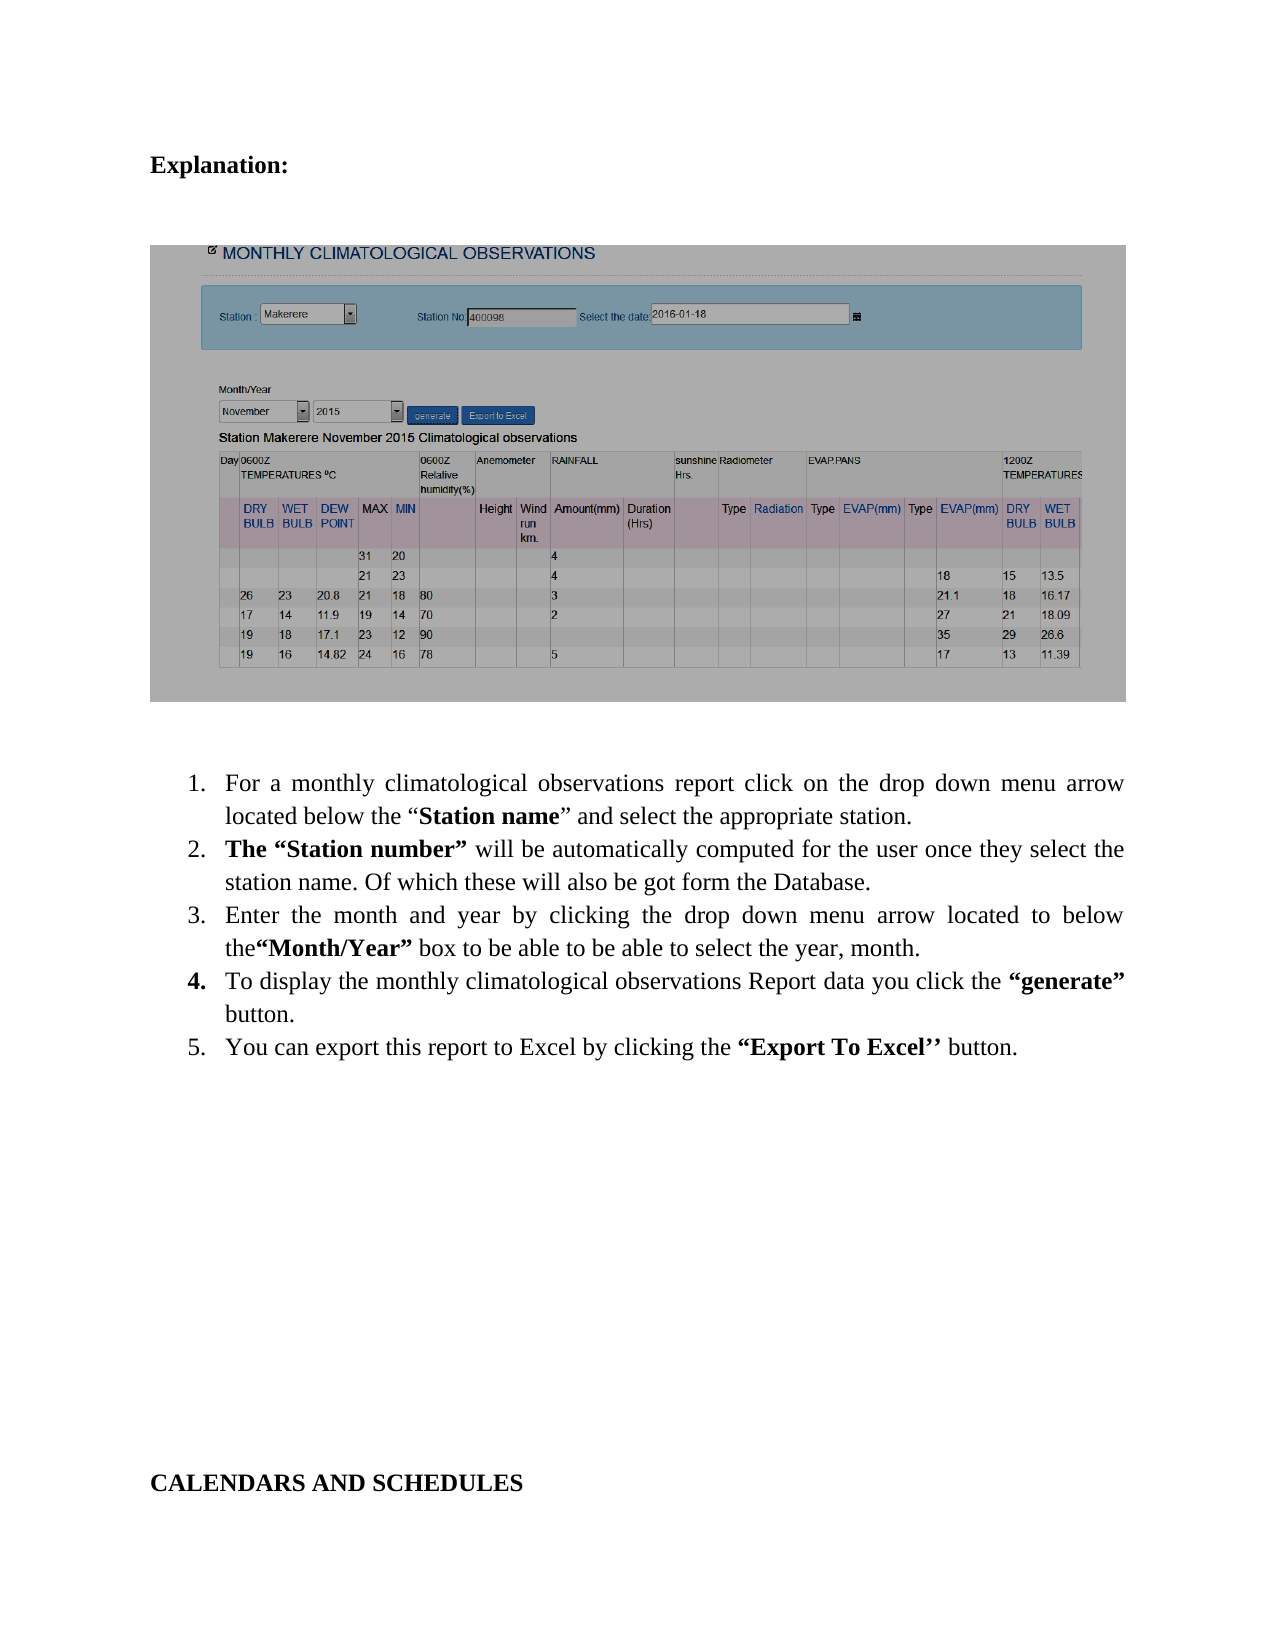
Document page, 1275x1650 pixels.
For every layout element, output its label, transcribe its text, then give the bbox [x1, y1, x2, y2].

list You can export this report to Excel by clicking the “Export To Excel’’ button. [187, 1032, 1125, 1061]
list For a monthly climatological observations report click on the drop down menu arrow located below the “Station name” and select the appropriate station. [187, 768, 1125, 830]
picture [150, 245, 1126, 702]
list The “Station number” will be automatically computed for the user once they select the station name. Of which these will also be got form the Database. [187, 834, 1125, 896]
text CALENDARS AND SCHEDULES [150, 1468, 1125, 1497]
list Enter the month and year by clicking the drop down menu arrow located to below the“Month/Year” box to be able to be able to select the year, month. [187, 900, 1125, 962]
list To display the monthly climatological observations Report data you click the “generate” button. [187, 966, 1125, 1028]
text Explanation: [150, 150, 1125, 179]
